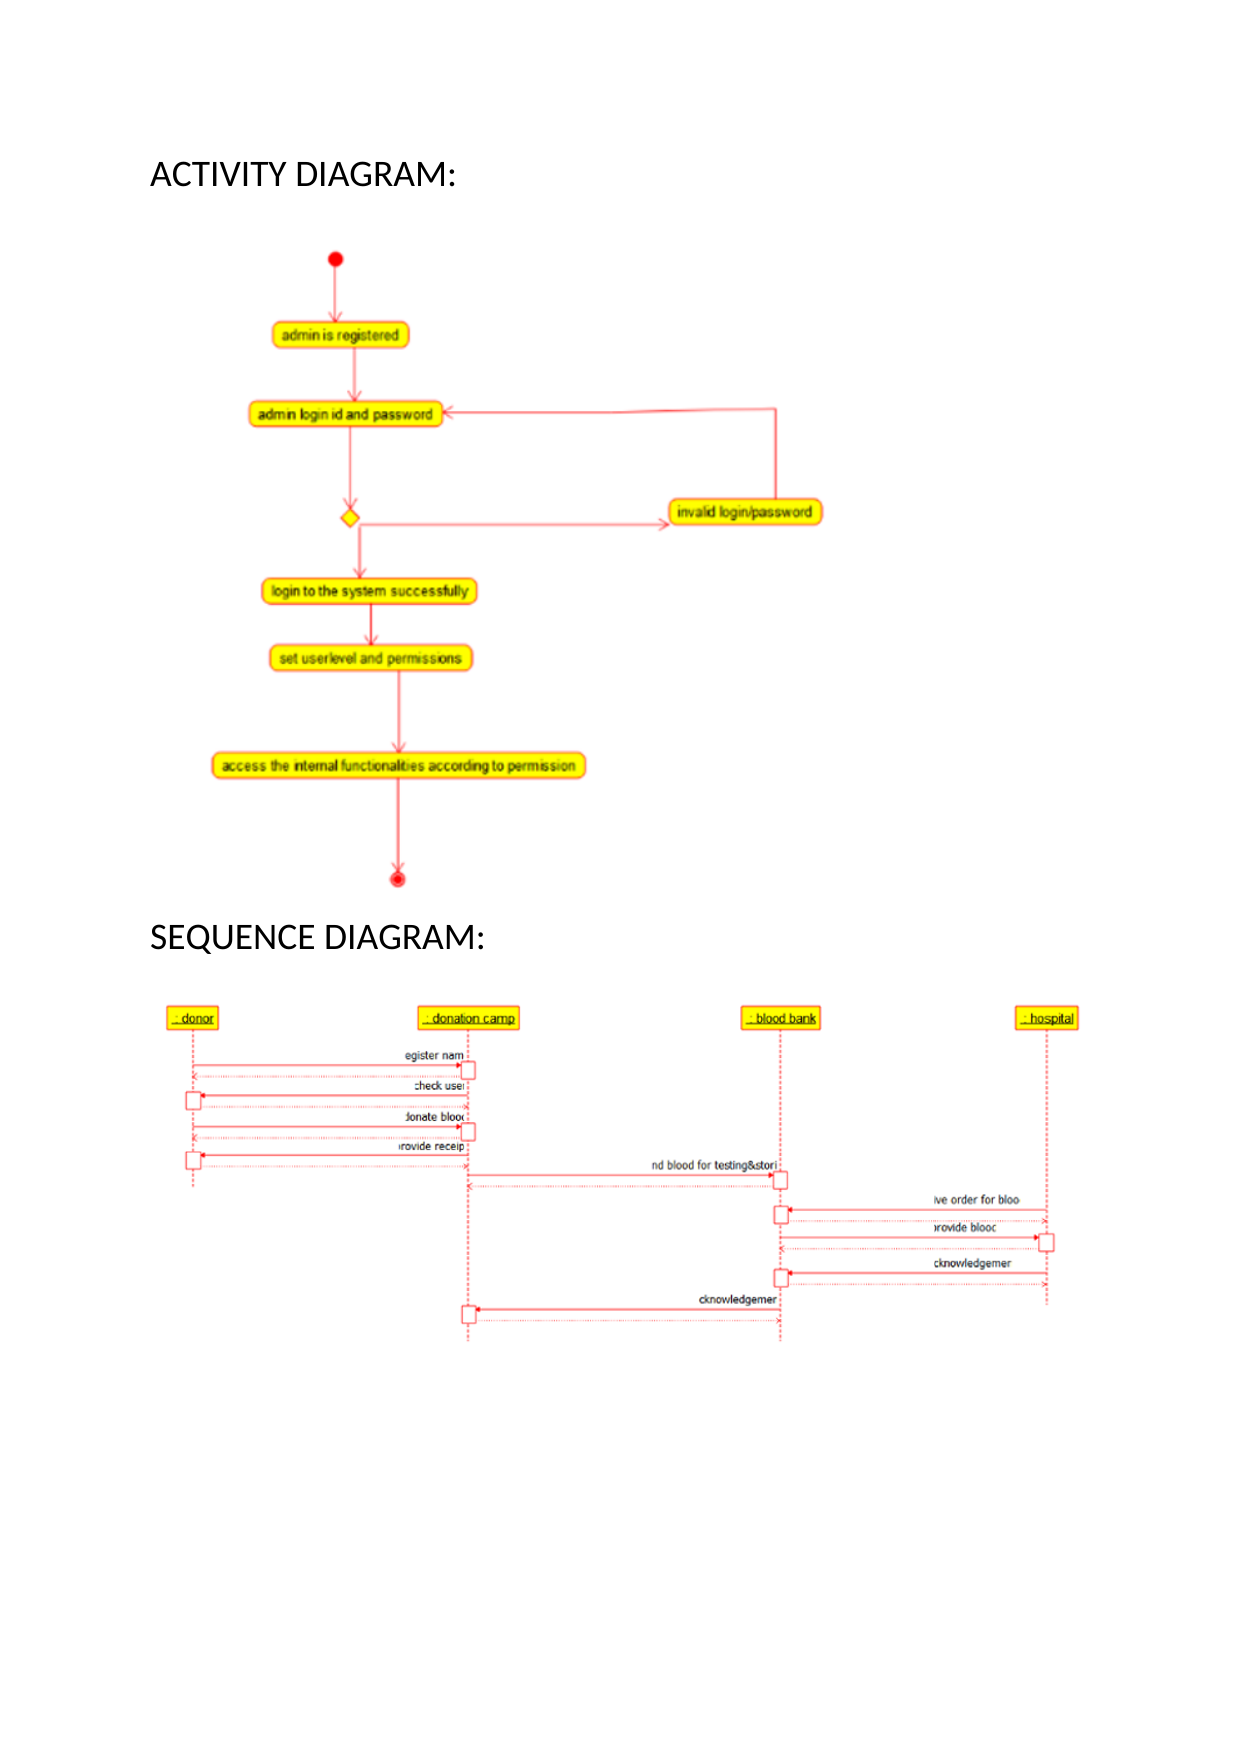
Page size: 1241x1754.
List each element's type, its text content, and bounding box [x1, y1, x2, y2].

picture [150, 960, 1091, 1344]
picture [192, 216, 828, 893]
text ACTIVITY DIAGRAM: [150, 150, 1090, 196]
text SEQUENCE DIAGRAM: [150, 913, 1090, 960]
